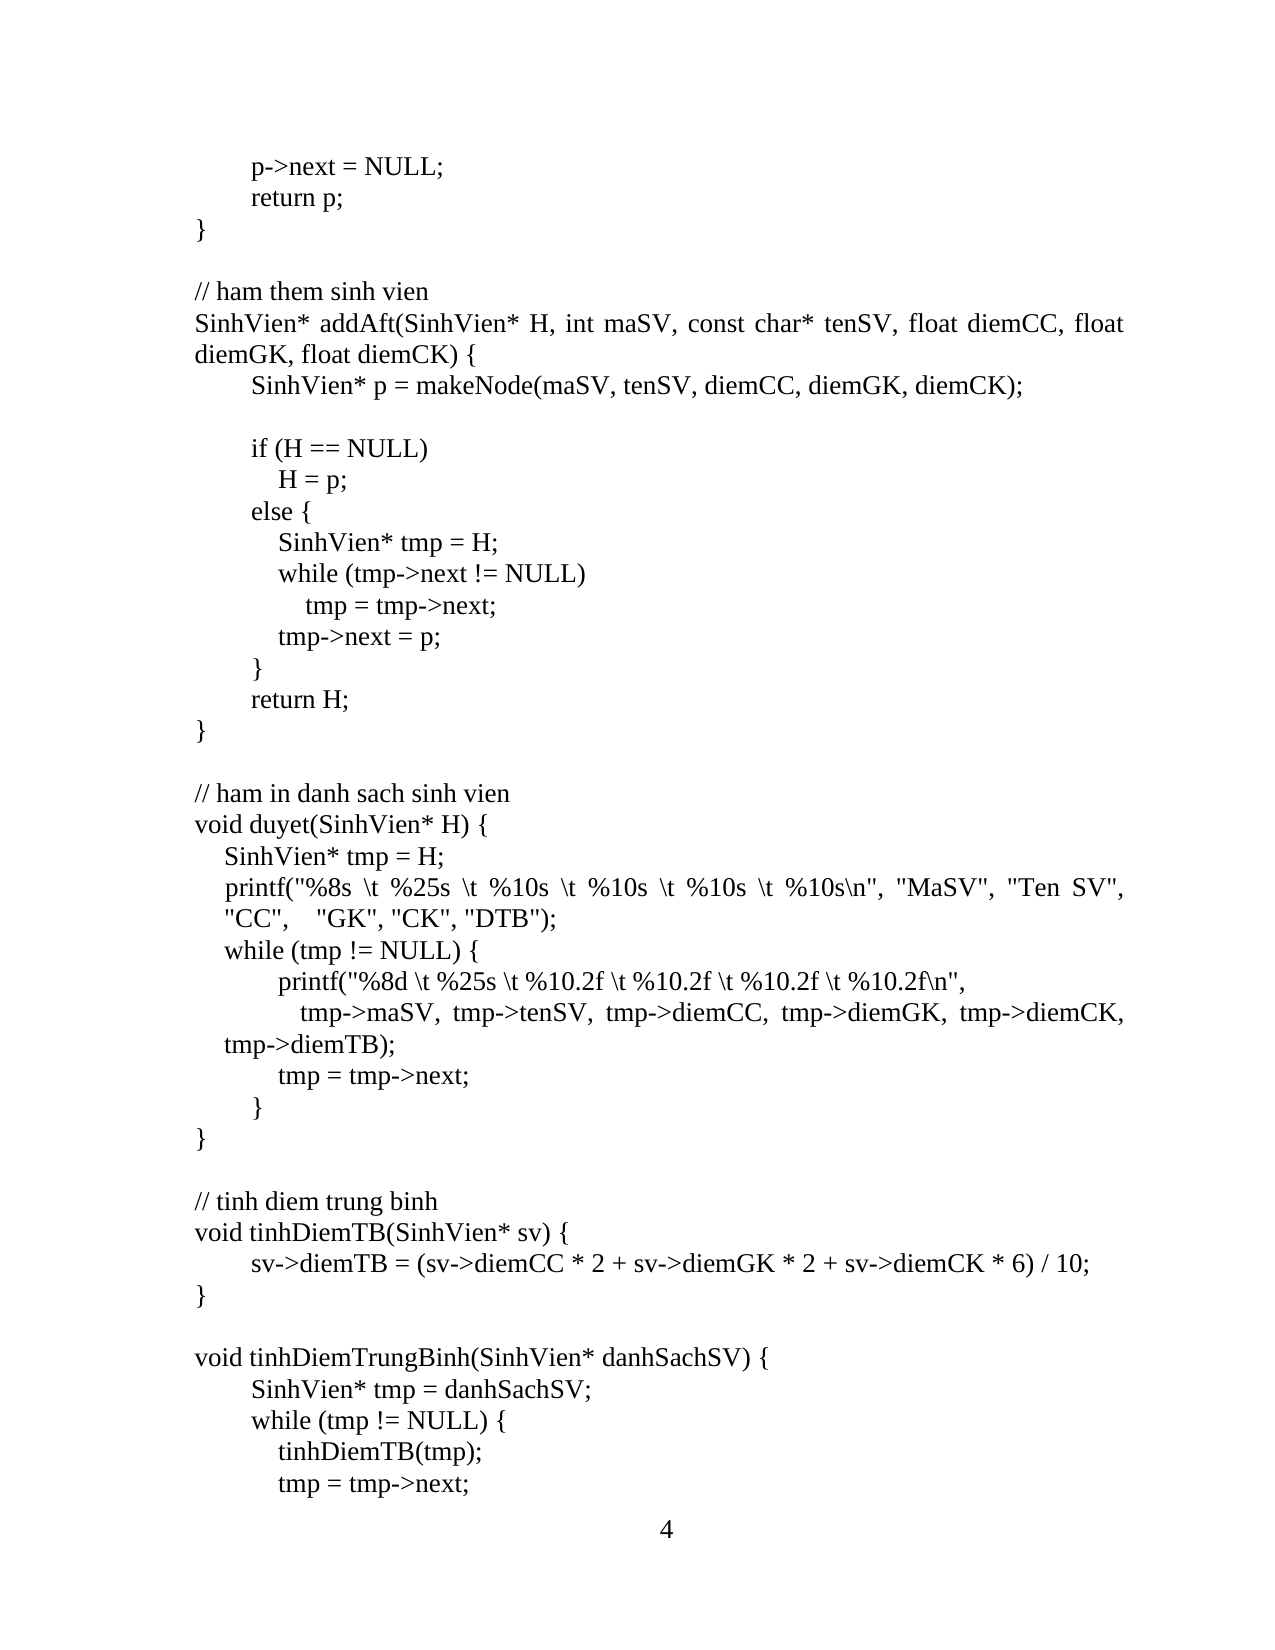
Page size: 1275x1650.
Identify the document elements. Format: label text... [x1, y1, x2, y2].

list SinhVien* tmp = H; [224, 840, 1125, 871]
list } [224, 652, 1125, 683]
list SinhVien* tmp = H; [224, 526, 1125, 557]
list SinhVien* tmp = danhSachSV; [224, 1373, 1125, 1404]
list tmp->next = p; [224, 620, 1125, 651]
list } [224, 1091, 1125, 1122]
list } [194, 714, 1125, 746]
list } [194, 1122, 1125, 1153]
list // ham them sinh vien [194, 275, 1125, 307]
list H = p; [224, 463, 1125, 495]
list // tinh diem trung binh [194, 1185, 1125, 1216]
list while (tmp->next != NULL) [224, 558, 1125, 589]
list void tinhDiemTB(SinhVien* sv) { [194, 1216, 1125, 1247]
list while (tmp != NULL) { [224, 1404, 1125, 1435]
list SinhVien* addAft(SinhVien* H, int maSV, const char* tenSV, float diemCC, float diemGK, float diemCK) { [194, 307, 1125, 369]
list sv->diemTB = (sv->diemCC * 2 + sv->diemGK * 2 + sv->diemCK * 6) / 10; [224, 1247, 1125, 1278]
list void tinhDiemTrungBinh(SinhVien* danhSachSV) { [194, 1341, 1125, 1373]
list else { [224, 495, 1125, 526]
list p->next = NULL; [224, 150, 1125, 181]
list return H; [224, 683, 1125, 714]
list tmp->maSV, tmp->tenSV, tmp->diemCC, tmp->diemGK, tmp->diemCK, tmp->diemTB); [224, 997, 1125, 1059]
list tinhDiemTB(tmp); [224, 1436, 1125, 1467]
list SinhVien* p = makeNode(maSV, tenSV, diemCC, diemGK, diemCK); [224, 369, 1125, 401]
list if (H == NULL) [224, 432, 1125, 463]
list tmp = tmp->next; [224, 1059, 1125, 1090]
list // ham in danh sach sinh vien [194, 777, 1125, 808]
list } [194, 213, 1125, 244]
list tmp = tmp->next; [224, 589, 1125, 620]
list while (tmp != NULL) { [224, 934, 1125, 965]
list void duyet(SinhVien* H) { [194, 808, 1125, 839]
list } [194, 1279, 1125, 1310]
list return p; [224, 181, 1125, 212]
list tmp = tmp->next; [224, 1467, 1125, 1498]
list printf("%8d \t %25s \t %10.2f \t %10.2f \t %10.2f \t %10.2f\n", [224, 965, 1125, 996]
list printf("%8s \t %25s \t %10s \t %10s \t %10s \t %10s\n", "MaSV", "Ten SV", "CC", "GK", "CK", "DTB"); [179, 871, 1125, 934]
